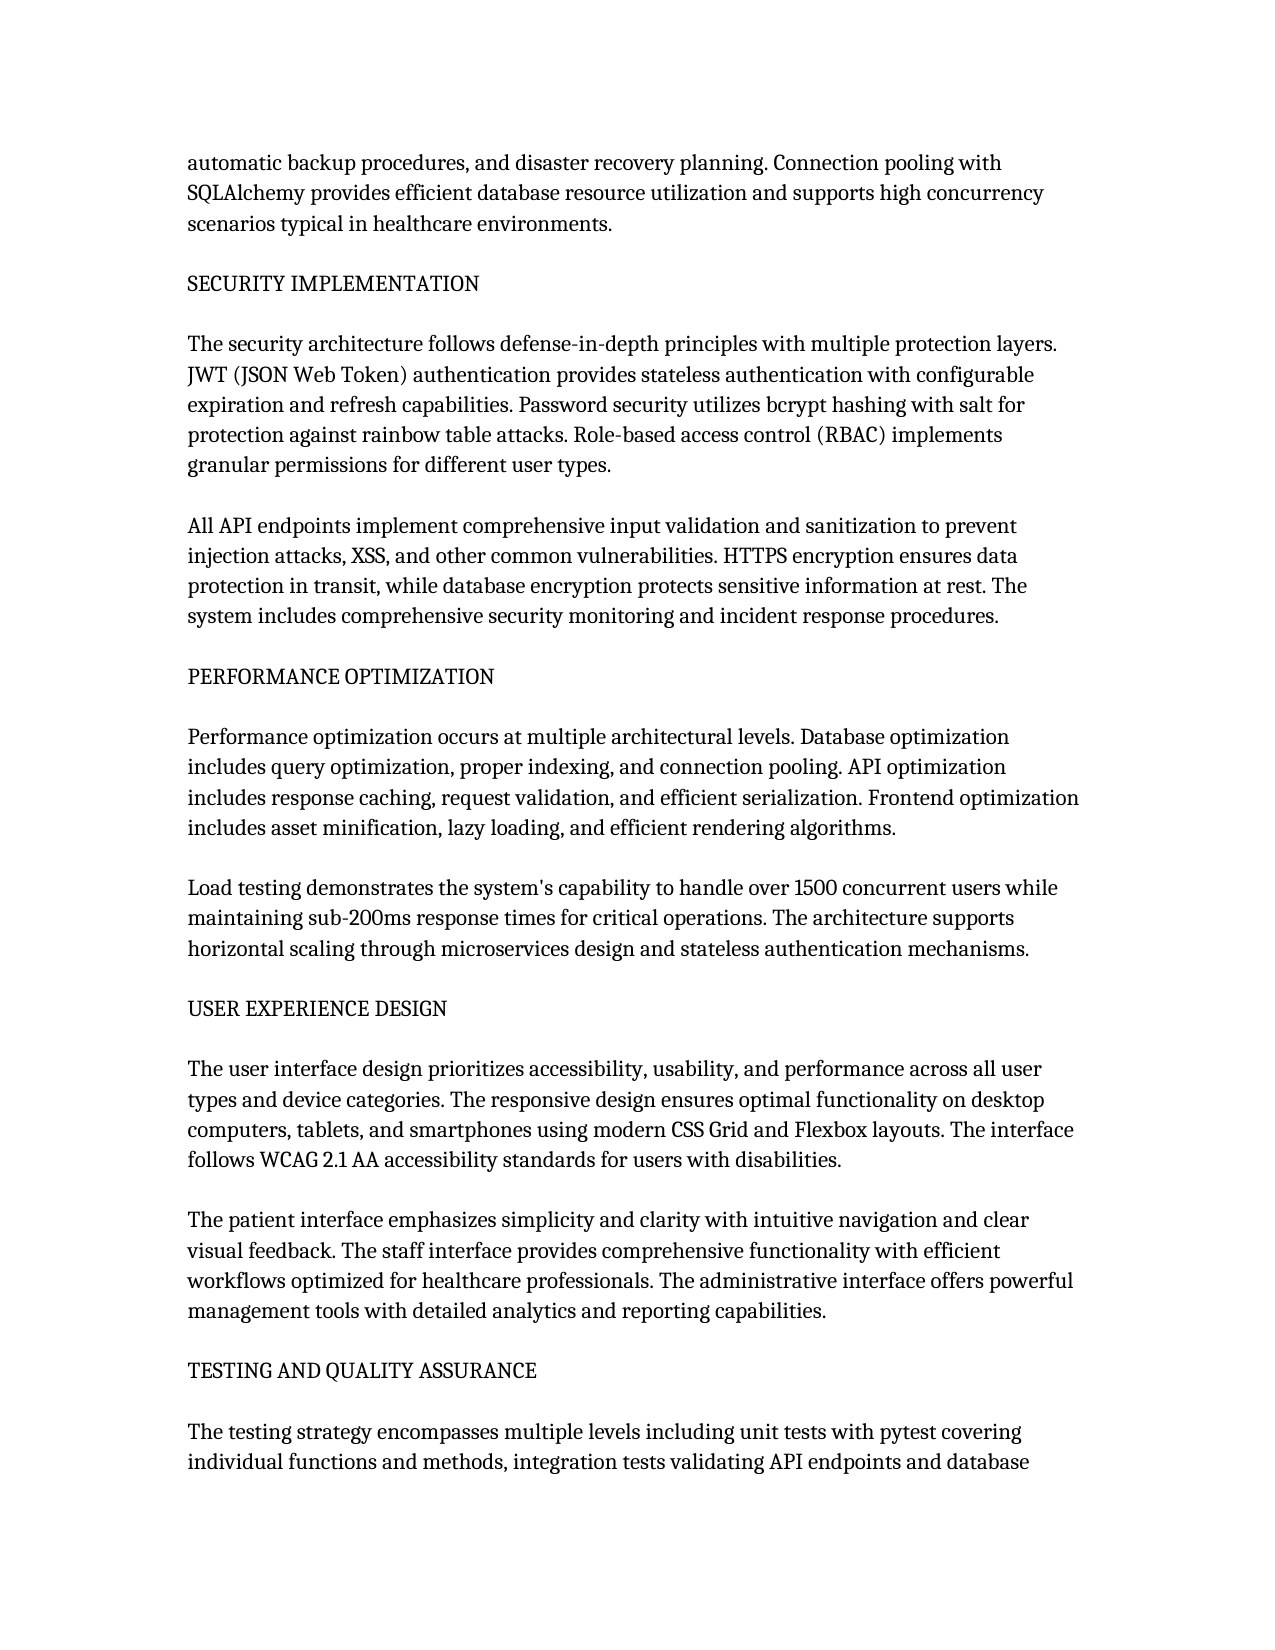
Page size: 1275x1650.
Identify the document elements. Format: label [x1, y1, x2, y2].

text [187, 150, 1087, 1475]
